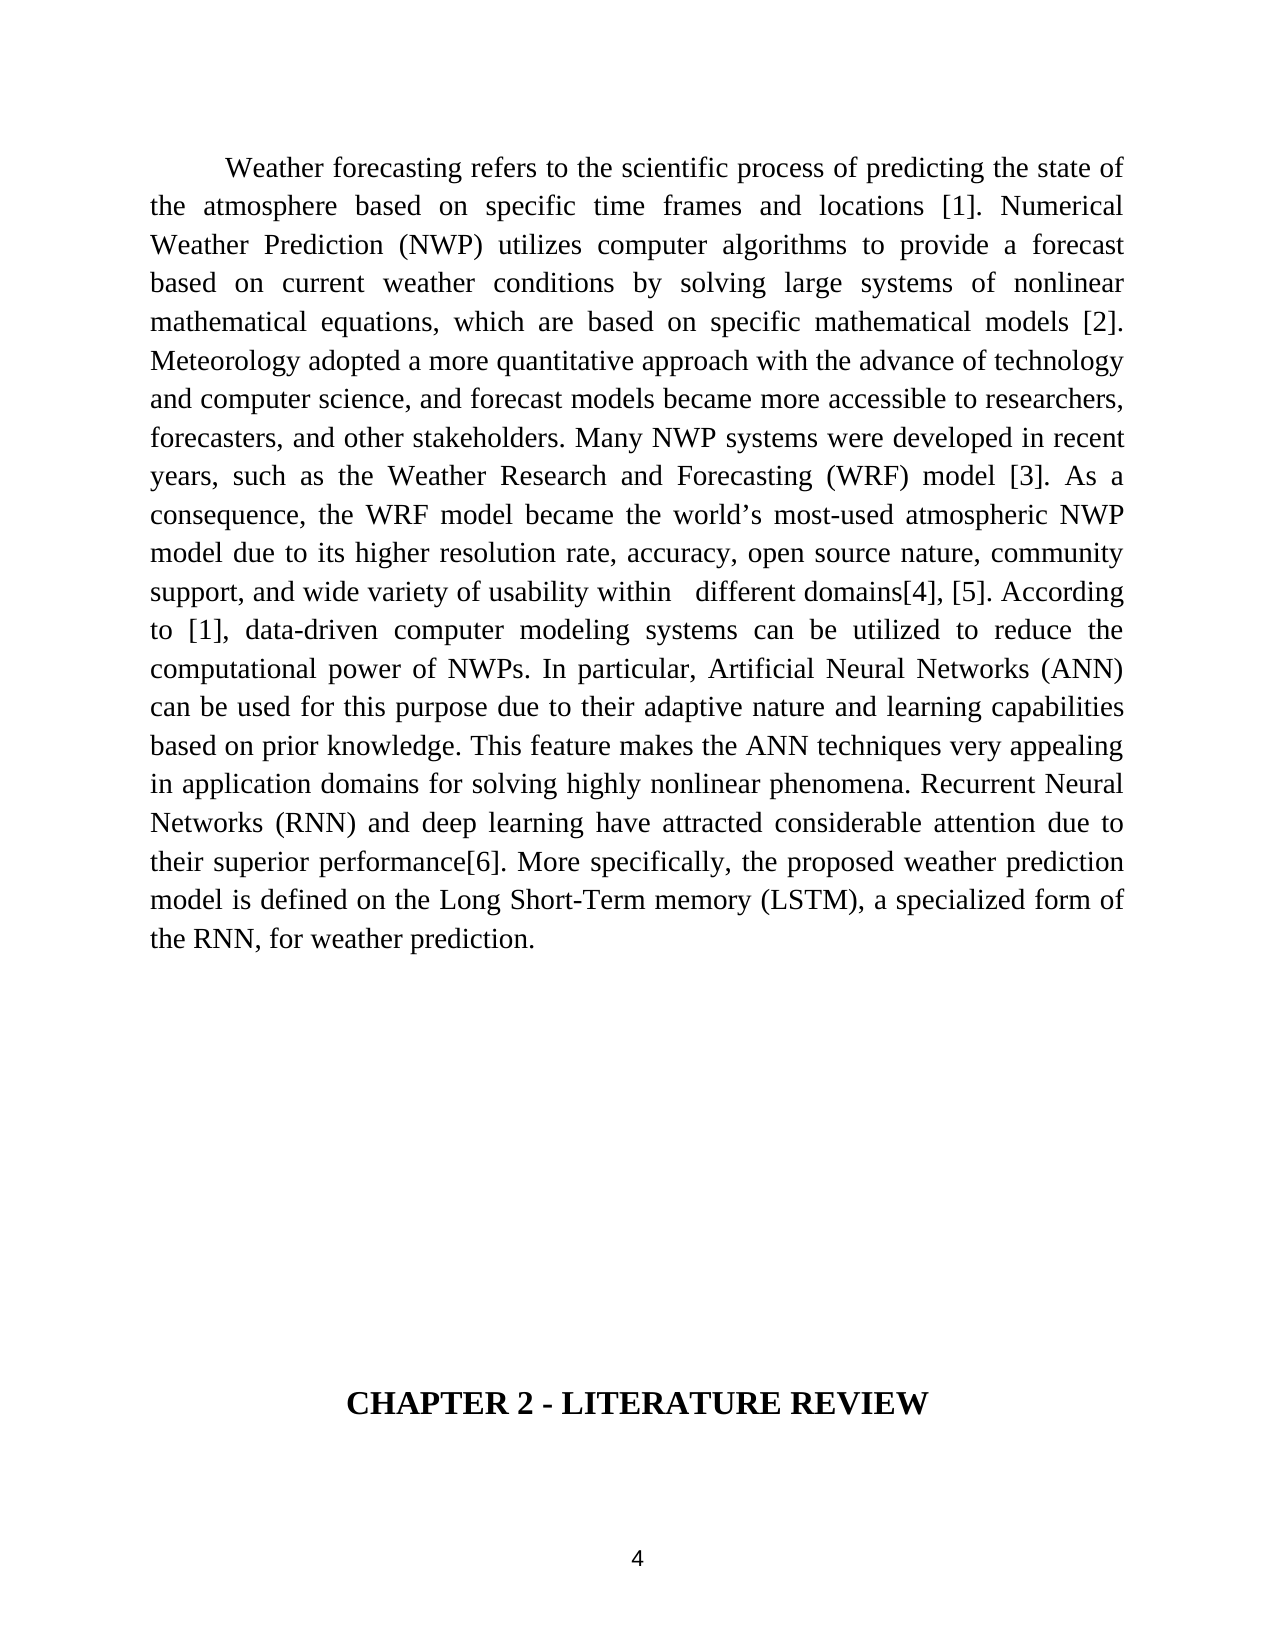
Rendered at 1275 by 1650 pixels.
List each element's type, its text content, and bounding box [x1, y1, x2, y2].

text Weather forecasting refers to the scientific process of predicting the state of the atmosphere based on specific time frames and locations [1]. Numerical Weather Prediction (NWP) utilizes computer algorithms to provide a forecast based on current weather conditions by solving large systems of nonlinear mathematical equations, which are based on specific mathematical models [2]. Meteorology adopted a more quantitative approach with the advance of technology and computer science, and forecast models became more accessible to researchers, forecasters, and other stakeholders. Many NWP systems were developed in recent years, such as the Weather Research and Forecasting (WRF) model [3]. As a consequence, the WRF model became the world’s most-used atmospheric NWP model due to its higher resolution rate, accuracy, open source nature, community support, and wide variety of usability within different domains[4], [5]. According to [1], data-driven computer modeling systems can be utilized to reduce the computational power of NWPs. In particular, Artificial Neural Networks (ANN) can be used for this purpose due to their adaptive nature and learning capabilities based on prior knowledge. This feature makes the ANN techniques very appealing in application domains for solving highly nonlinear phenomena. Recurrent Neural Networks (RNN) and deep learning have attracted considerable attention due to their superior performance[6]. More specifically, the proposed weather prediction model is defined on the Long Short-Term memory (LSTM), a specialized form of the RNN, for weather prediction. [150, 150, 1125, 954]
text CHAPTER 2 - LITERATURE REVIEW [150, 1383, 1125, 1422]
